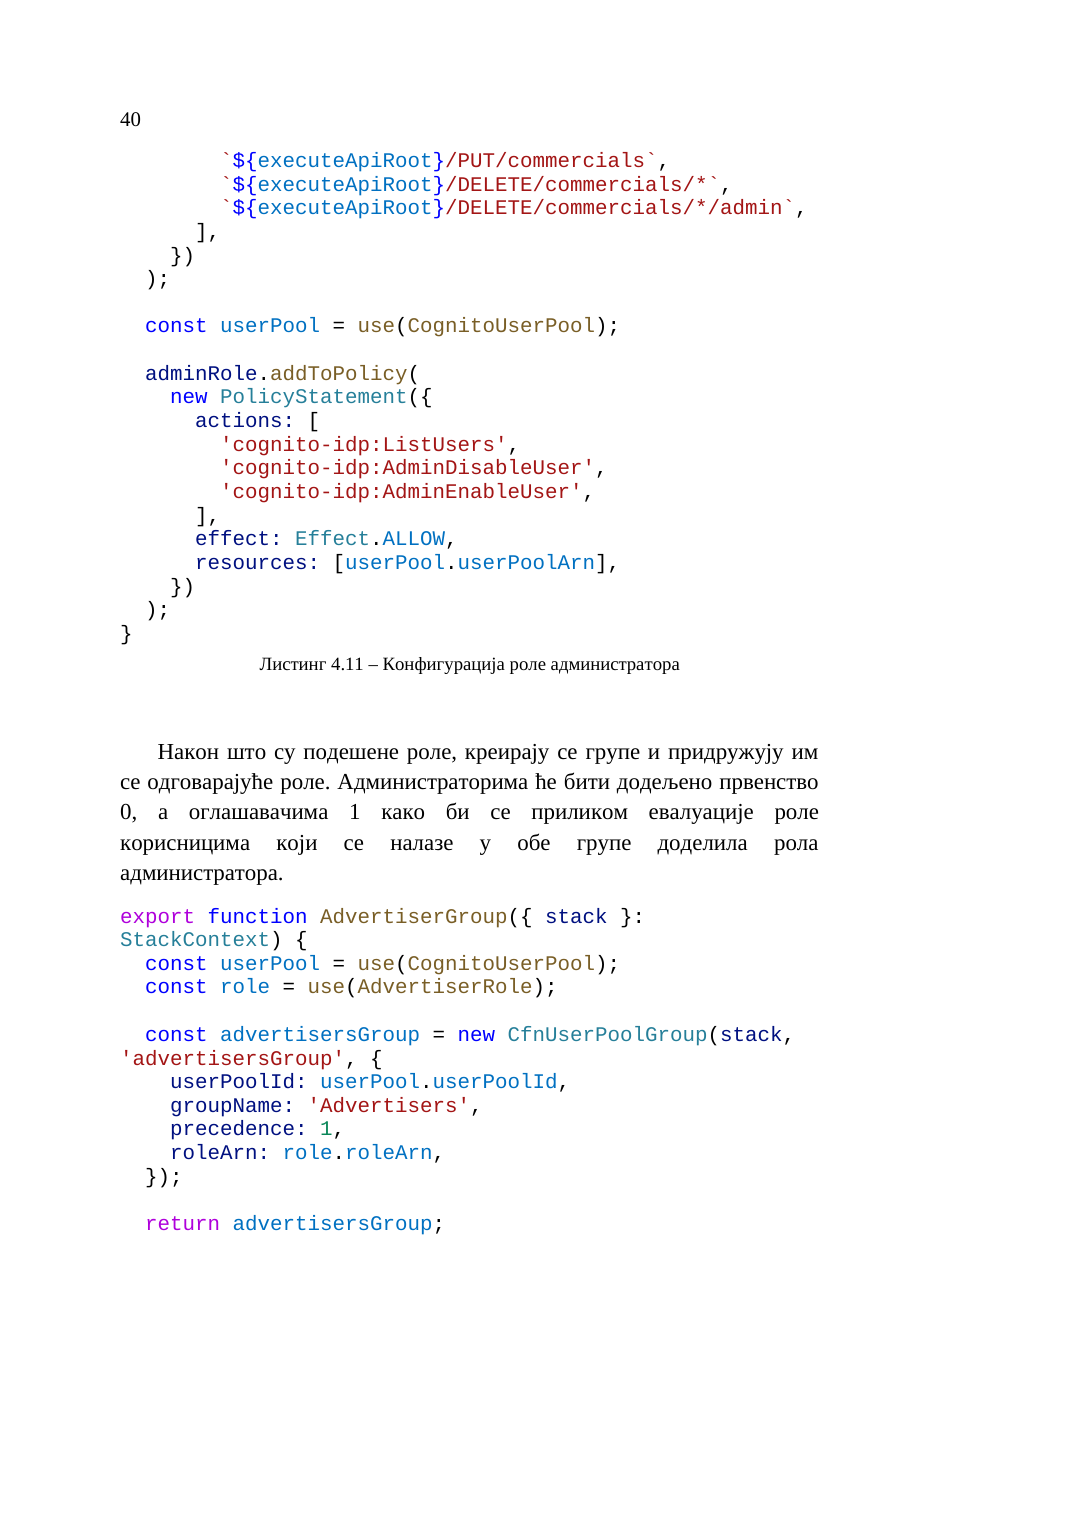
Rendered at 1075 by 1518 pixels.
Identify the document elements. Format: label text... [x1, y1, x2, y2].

text userPoolId: userPool.userPoolId, [120, 1071, 820, 1095]
text const userPool = use(CognitoUserPool); [120, 316, 820, 339]
text Након што су подешене роле, креирају се групе и придружују им се одговарајуће роле. Администраторима ће бити додељено првенство 0, а оглашавачима 1 како би се приликом евалуације роле корисницима који се налазе у обе групе доделила рола администратора. [120, 738, 820, 885]
text 'cognito-idp:AdminDisableUser', [120, 457, 820, 481]
text } [120, 623, 820, 647]
text Листинг 4.11 – Конфигурација роле администратора [120, 653, 820, 674]
text adminRole.addToPolicy( [120, 363, 820, 386]
text ], [120, 505, 820, 528]
text `${executeApiRoot}/DELETE/commercials/*/admin`, [120, 197, 820, 221]
text groupName: 'Advertisers', [120, 1095, 820, 1118]
text }) [120, 244, 820, 268]
text `${executeApiRoot}/DELETE/commercials/*`, [120, 174, 820, 197]
text resources: [userPool.userPoolArn], [120, 552, 820, 576]
text actions: [ [120, 410, 820, 434]
text const advertisersGroup = new CfnUserPoolGroup(stack, 'advertisersGroup', { [120, 1024, 820, 1071]
text `${executeApiRoot}/PUT/commercials`, [120, 150, 820, 174]
text roleArn: role.roleArn, [120, 1142, 820, 1166]
text new PolicyStatement({ [120, 386, 820, 410]
text const role = use(AdvertiserRole); [120, 977, 820, 1000]
text return advertisersGroup; [120, 1213, 820, 1237]
text precedence: 1, [120, 1118, 820, 1142]
text 'cognito-idp:AdminEnableUser', [120, 481, 820, 505]
text }) [120, 576, 820, 599]
text const userPool = use(CognitoUserPool); [120, 953, 820, 977]
text 'cognito-idp:ListUsers', [120, 434, 820, 457]
text ); [120, 599, 820, 623]
text export function AdvertiserGroup({ stack }: StackContext) { [120, 906, 820, 953]
text ], [120, 221, 820, 244]
text ); [120, 268, 820, 292]
text effect: Effect.ALLOW, [120, 528, 820, 552]
text }); [120, 1166, 820, 1189]
